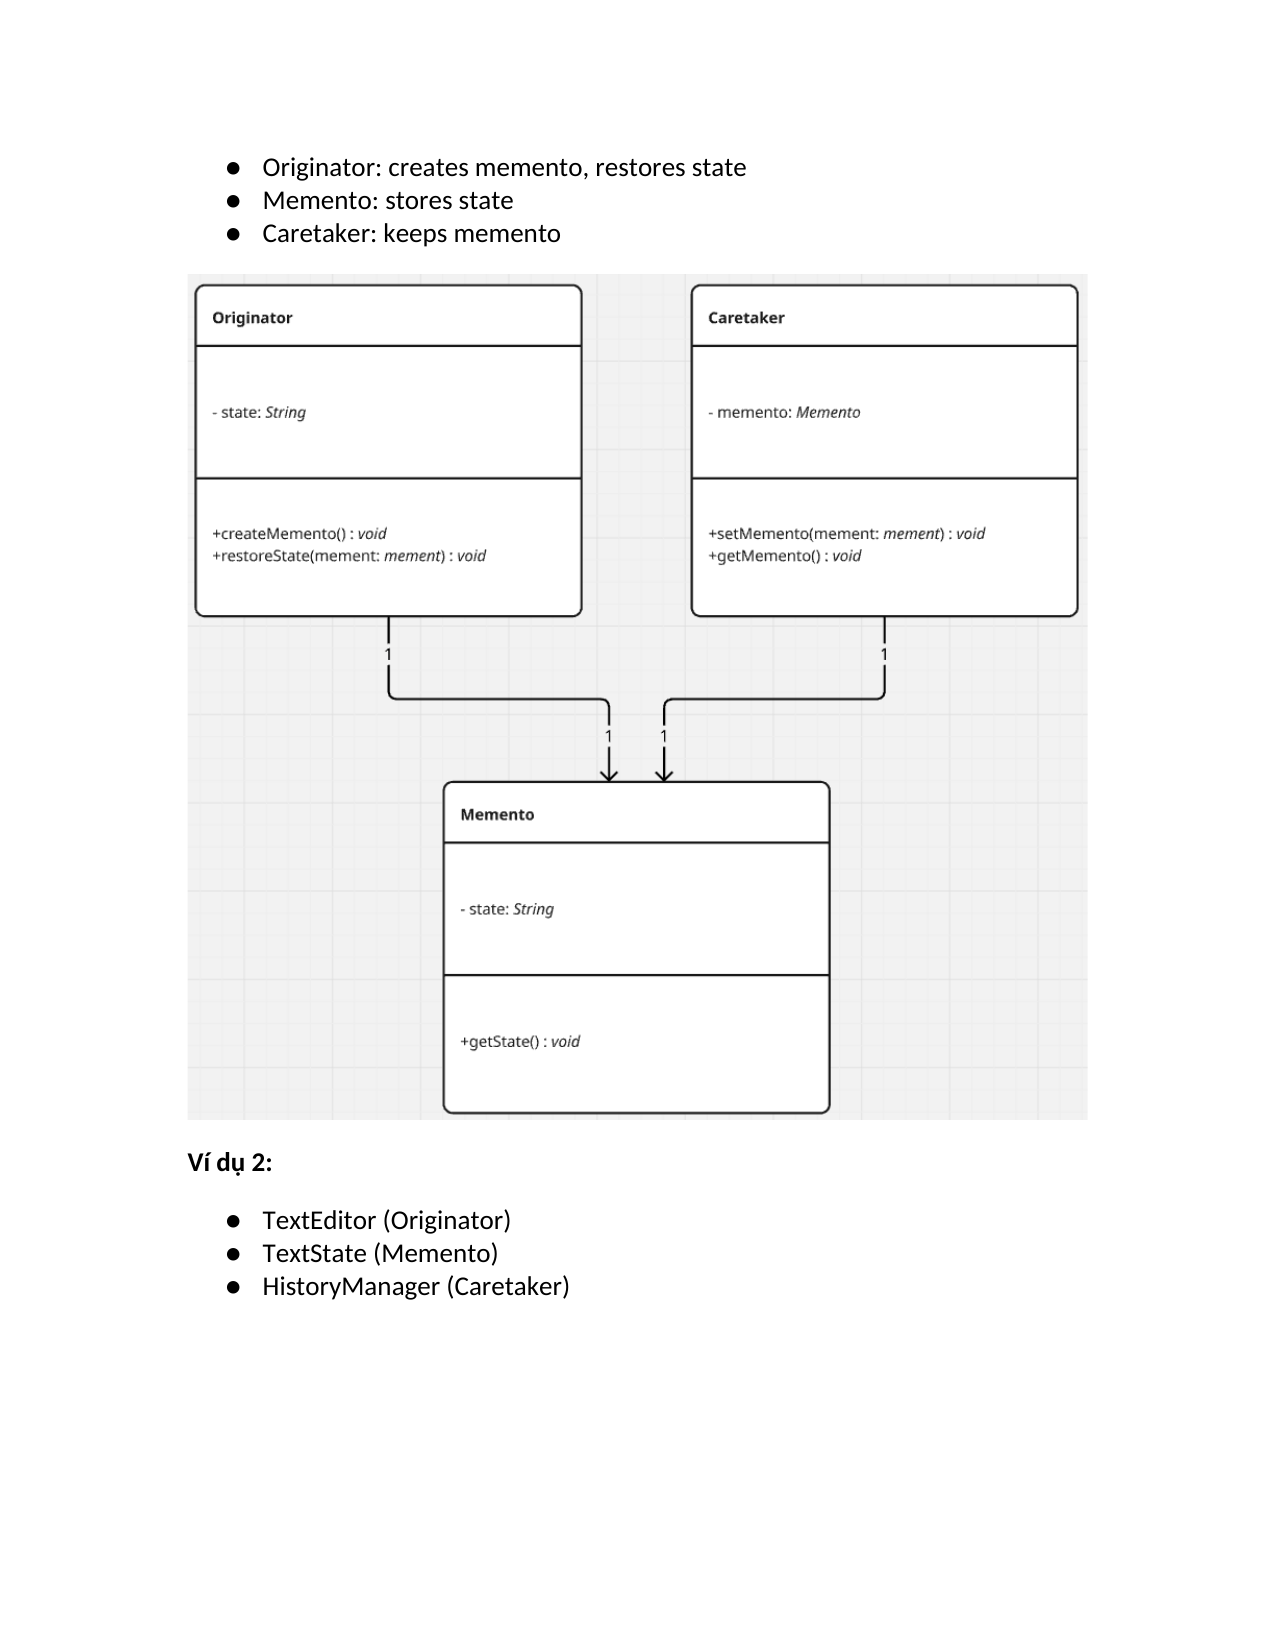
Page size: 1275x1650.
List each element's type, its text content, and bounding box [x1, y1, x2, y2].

list TextEditor (Originator) [225, 1203, 1087, 1236]
list Originator: creates memento, restores state [225, 150, 1087, 183]
picture [187, 274, 1088, 1120]
text Ví dụ 2: [187, 1145, 1087, 1178]
list Memento: stores state [225, 183, 1087, 216]
list Caretaker: keeps memento [225, 216, 1087, 249]
list HistoryManager (Caretaker) [225, 1269, 1087, 1302]
list TextState (Memento) [225, 1236, 1087, 1269]
